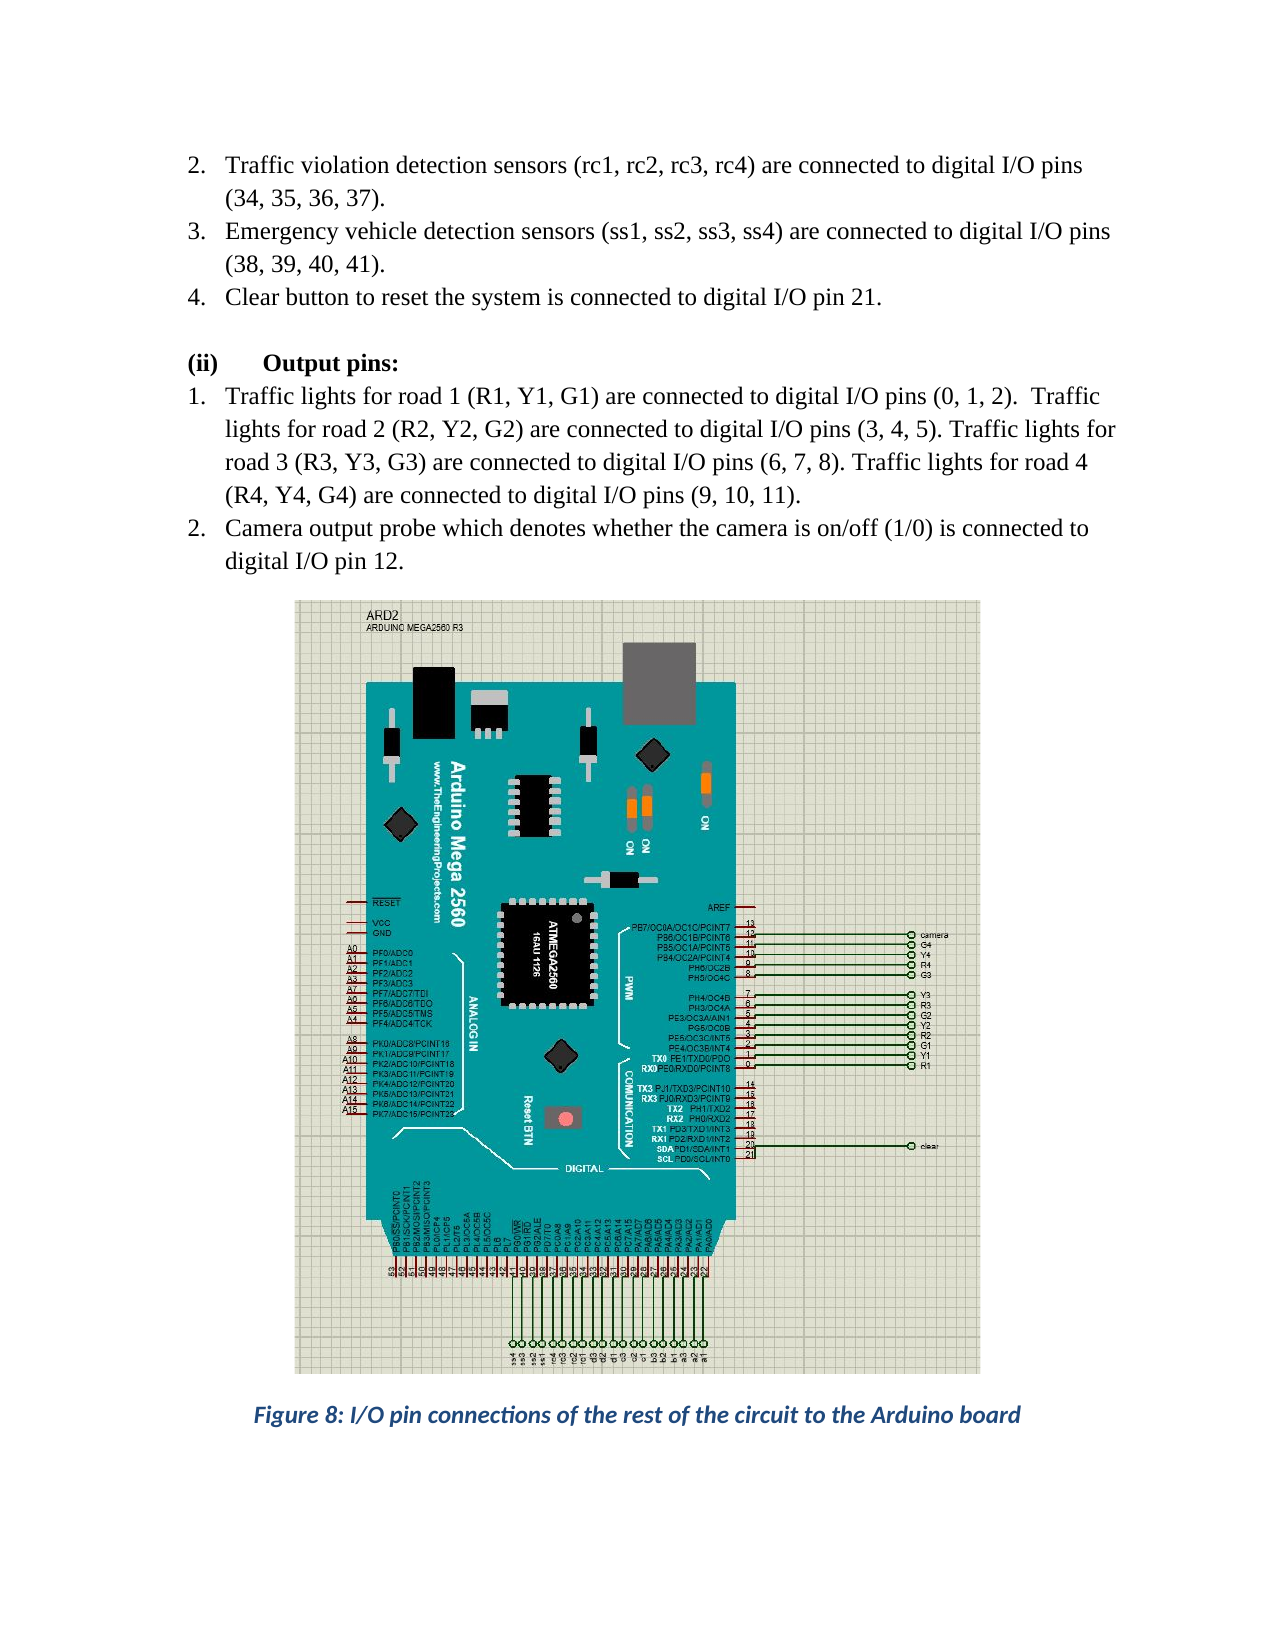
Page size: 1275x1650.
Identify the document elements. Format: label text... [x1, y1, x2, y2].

list Emergency vehicle detection sensors (ss1, ss2, ss3, ss4) are connected to digital I/O pins (38, 39, 40, 41). [187, 216, 1125, 278]
picture [294, 600, 981, 1374]
list Output pins: [187, 348, 1125, 377]
list Traffic lights for road 1 (R1, Y1, G1) are connected to digital I/O pins (0, 1, 2). Traffic lights for road 2 (R2, Y2, G2) are connected to digital I/O pins (3, 4, 5). Traffic lights for road 3 (R3, Y3, G3) are connected to digital I/O pins (6, 7, 8). Traffic lights for road 4 (R4, Y4, G4) are connected to digital I/O pins (9, 10, 11). [187, 381, 1125, 509]
list Clear button to reset the system is connected to digital I/O pin 21. [187, 282, 1125, 311]
list Camera output probe which denotes whether the camera is on/off (1/0) is connected to digital I/O pin 12. [187, 513, 1125, 575]
text Figure 8: I/O pin connections of the rest of the circuit to the Arduino board [150, 1399, 1125, 1429]
list Traffic violation detection sensors (rc1, rc2, rc3, rc4) are connected to digital I/O pins (34, 35, 36, 37). [187, 150, 1125, 212]
